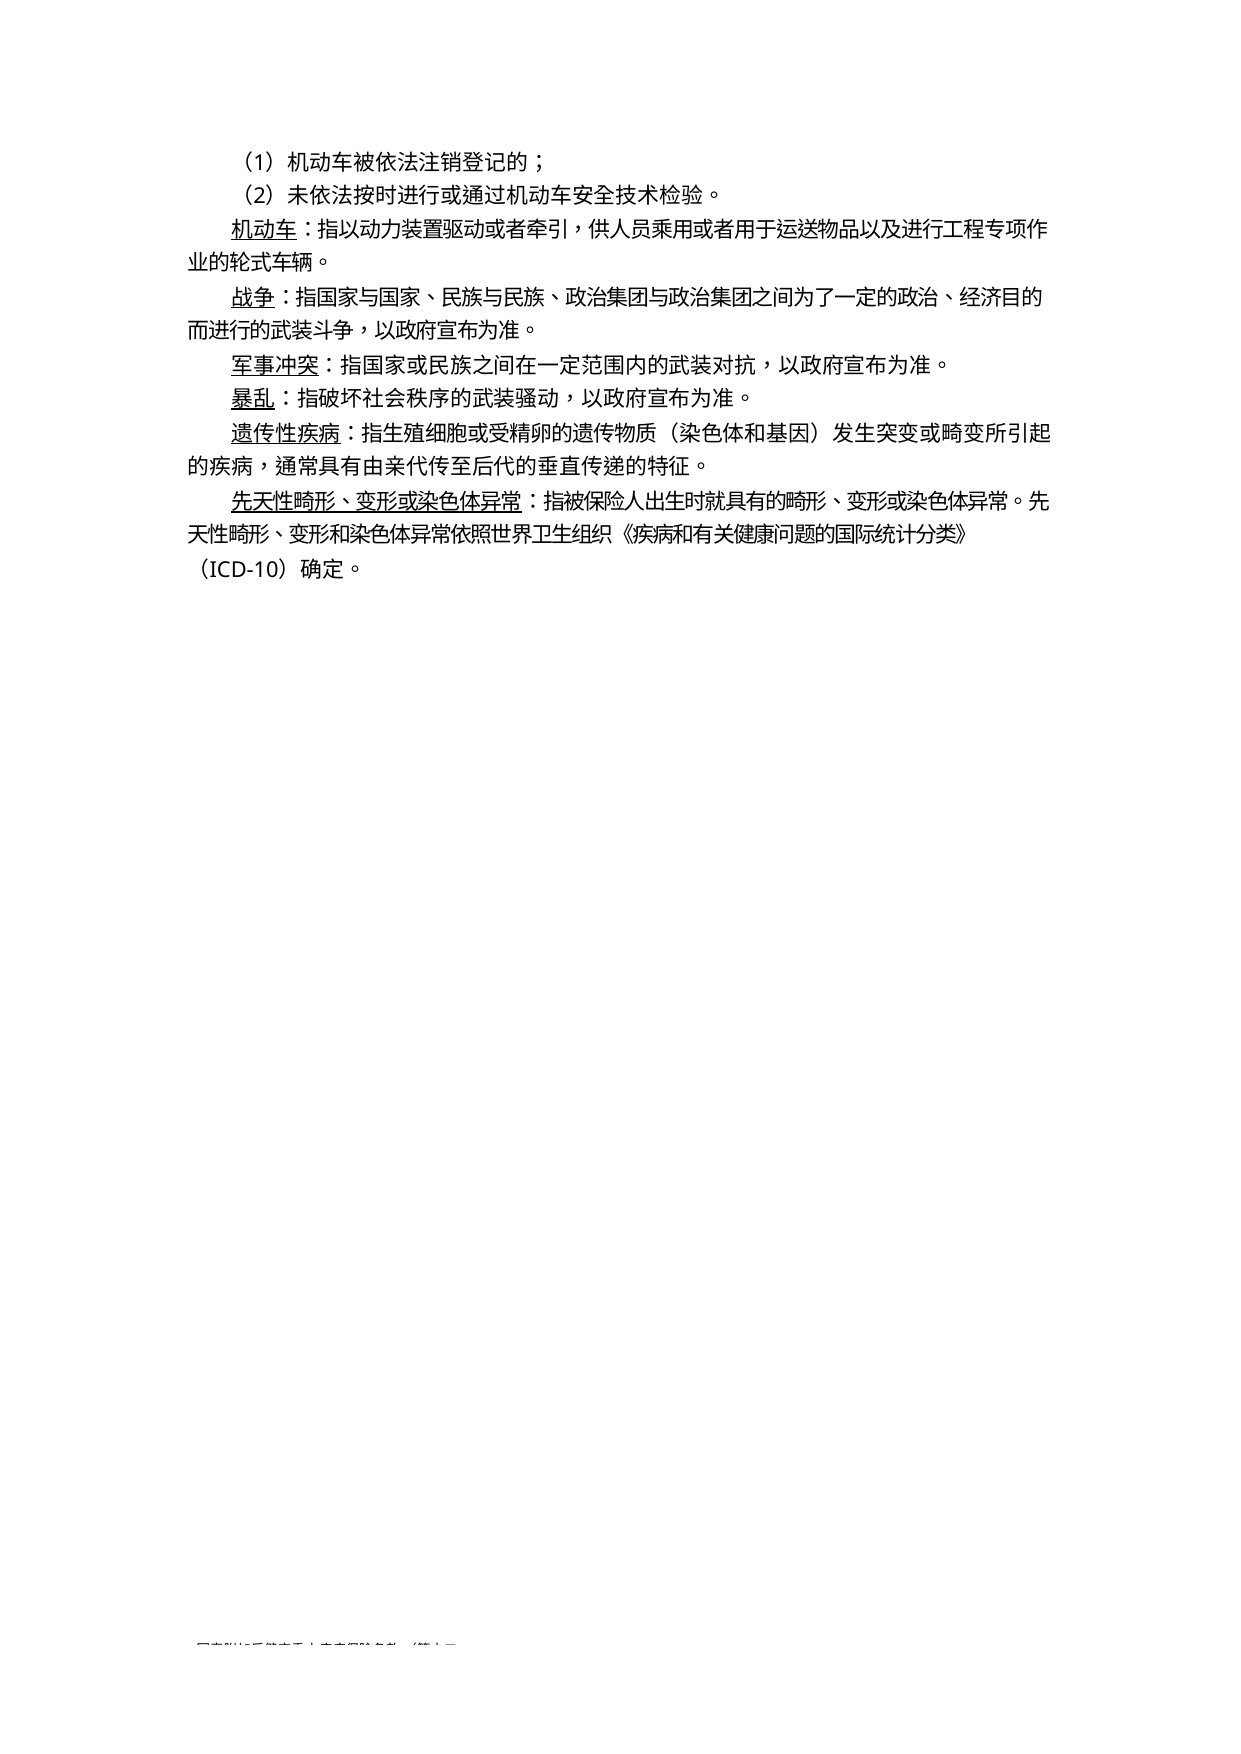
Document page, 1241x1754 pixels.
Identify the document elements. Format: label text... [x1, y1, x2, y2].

text （2）未依法按时进行或通过机动车安全技术检验。 [231, 180, 1076, 210]
text 先天性畸形、变形或染色体异常：指被保险人出生时就具有的畸形、变形或染色体异常。先天性畸形、变形和染色体异常依照世界卫生组织《疾病和有关健康问题的国际统计分类》 [187, 486, 1064, 549]
text 遗传性疾病：指生殖细胞或受精卵的遗传物质（染色体和基因）发生突变或畸变所引起的疾病，通常具有由亲代传至后代的垂直传递的特征。 [187, 418, 1053, 481]
text （ICD-10）确定。 [187, 554, 1076, 583]
text （1）机动车被依法注销登记的； [231, 146, 1076, 176]
text 军事冲突：指国家或民族之间在一定范围内的武装对抗，以政府宣布为准。暴乱：指破坏社会秩序的武装骚动，以政府宣布为准。 [231, 349, 953, 413]
text 机动车：指以动力装置驱动或者牵引，供人员乘用或者用于运送物品以及进行工程专项作业的轮式车辆。 [187, 213, 1053, 277]
text 战争：指国家与国家、民族与民族、政治集团与政治集团之间为了一定的政治、经济目的而进行的武装斗争，以政府宣布为准。 [187, 282, 1053, 345]
